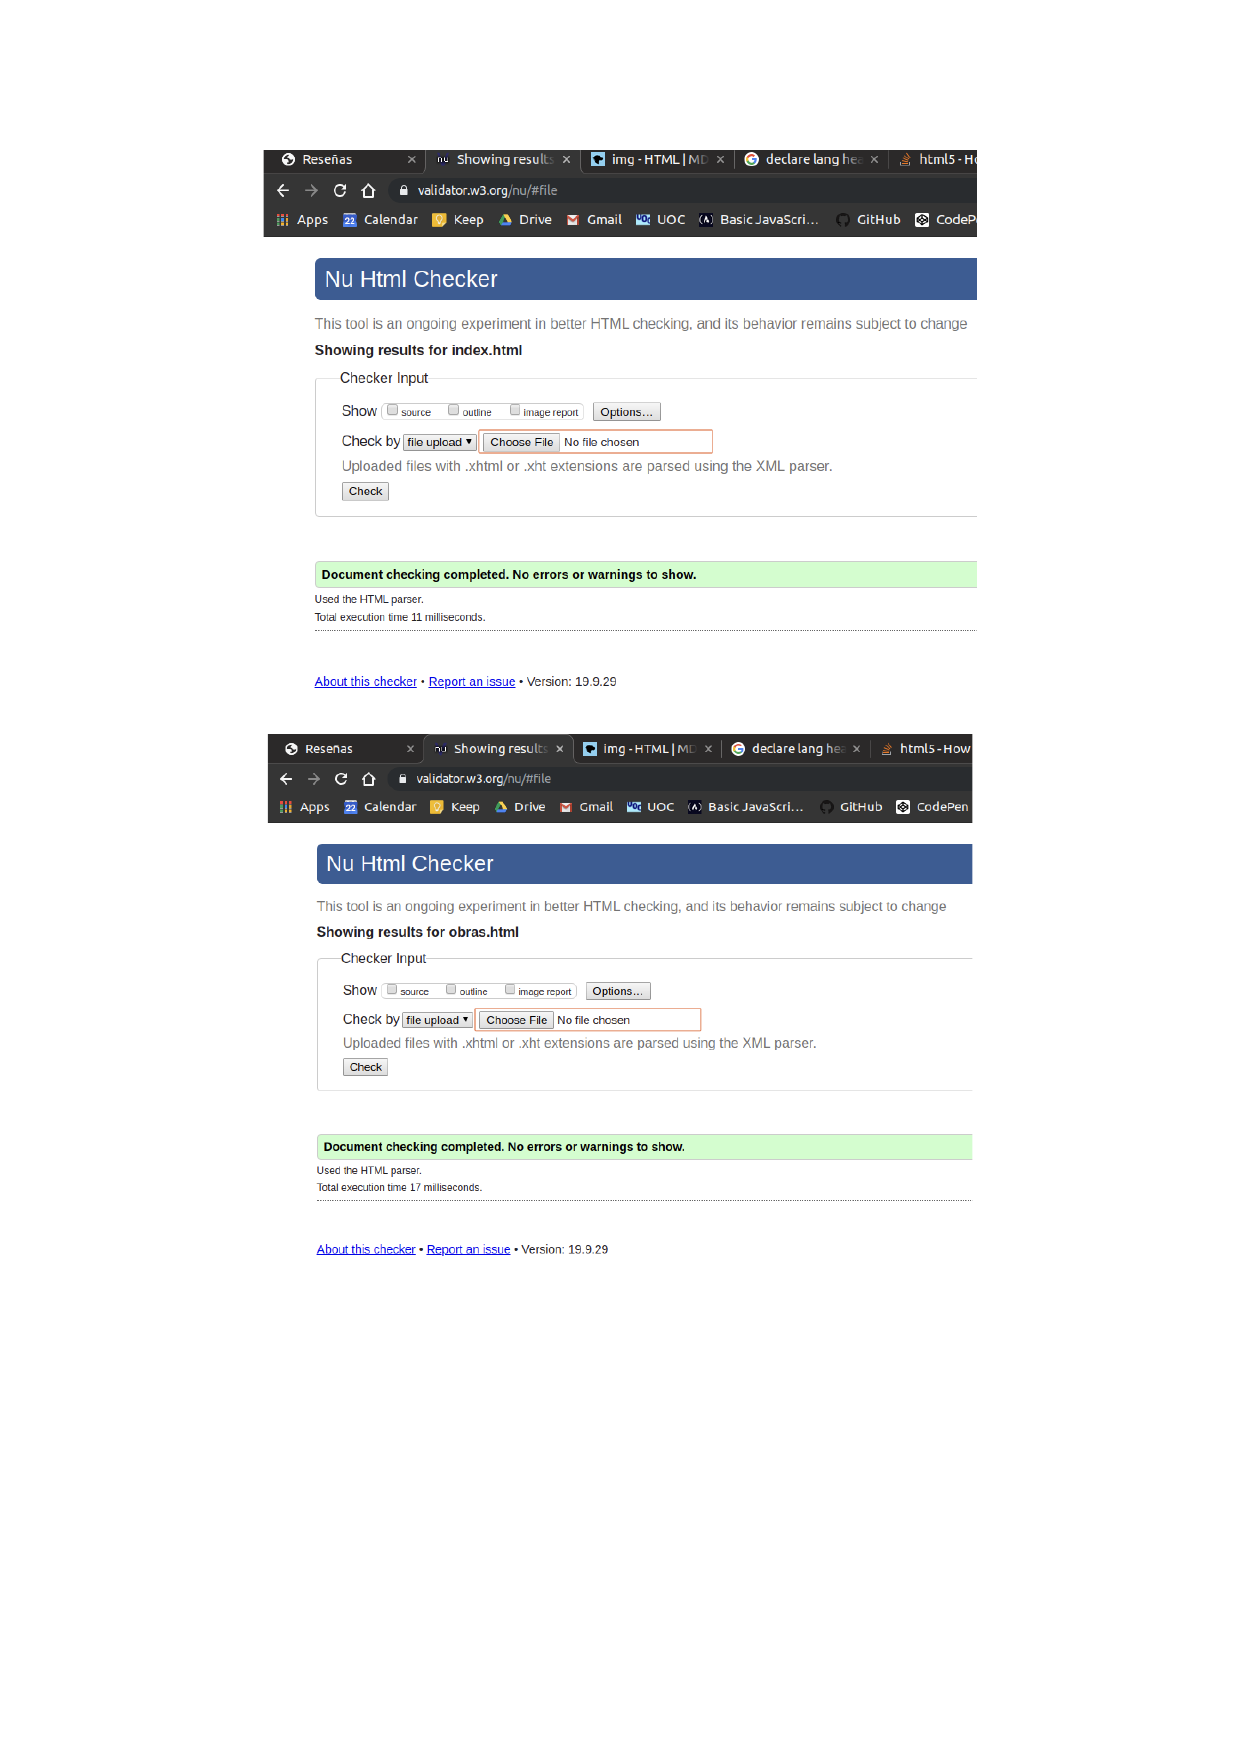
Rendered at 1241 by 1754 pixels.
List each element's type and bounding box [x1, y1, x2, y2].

picture [263, 150, 977, 722]
picture [267, 734, 973, 1324]
